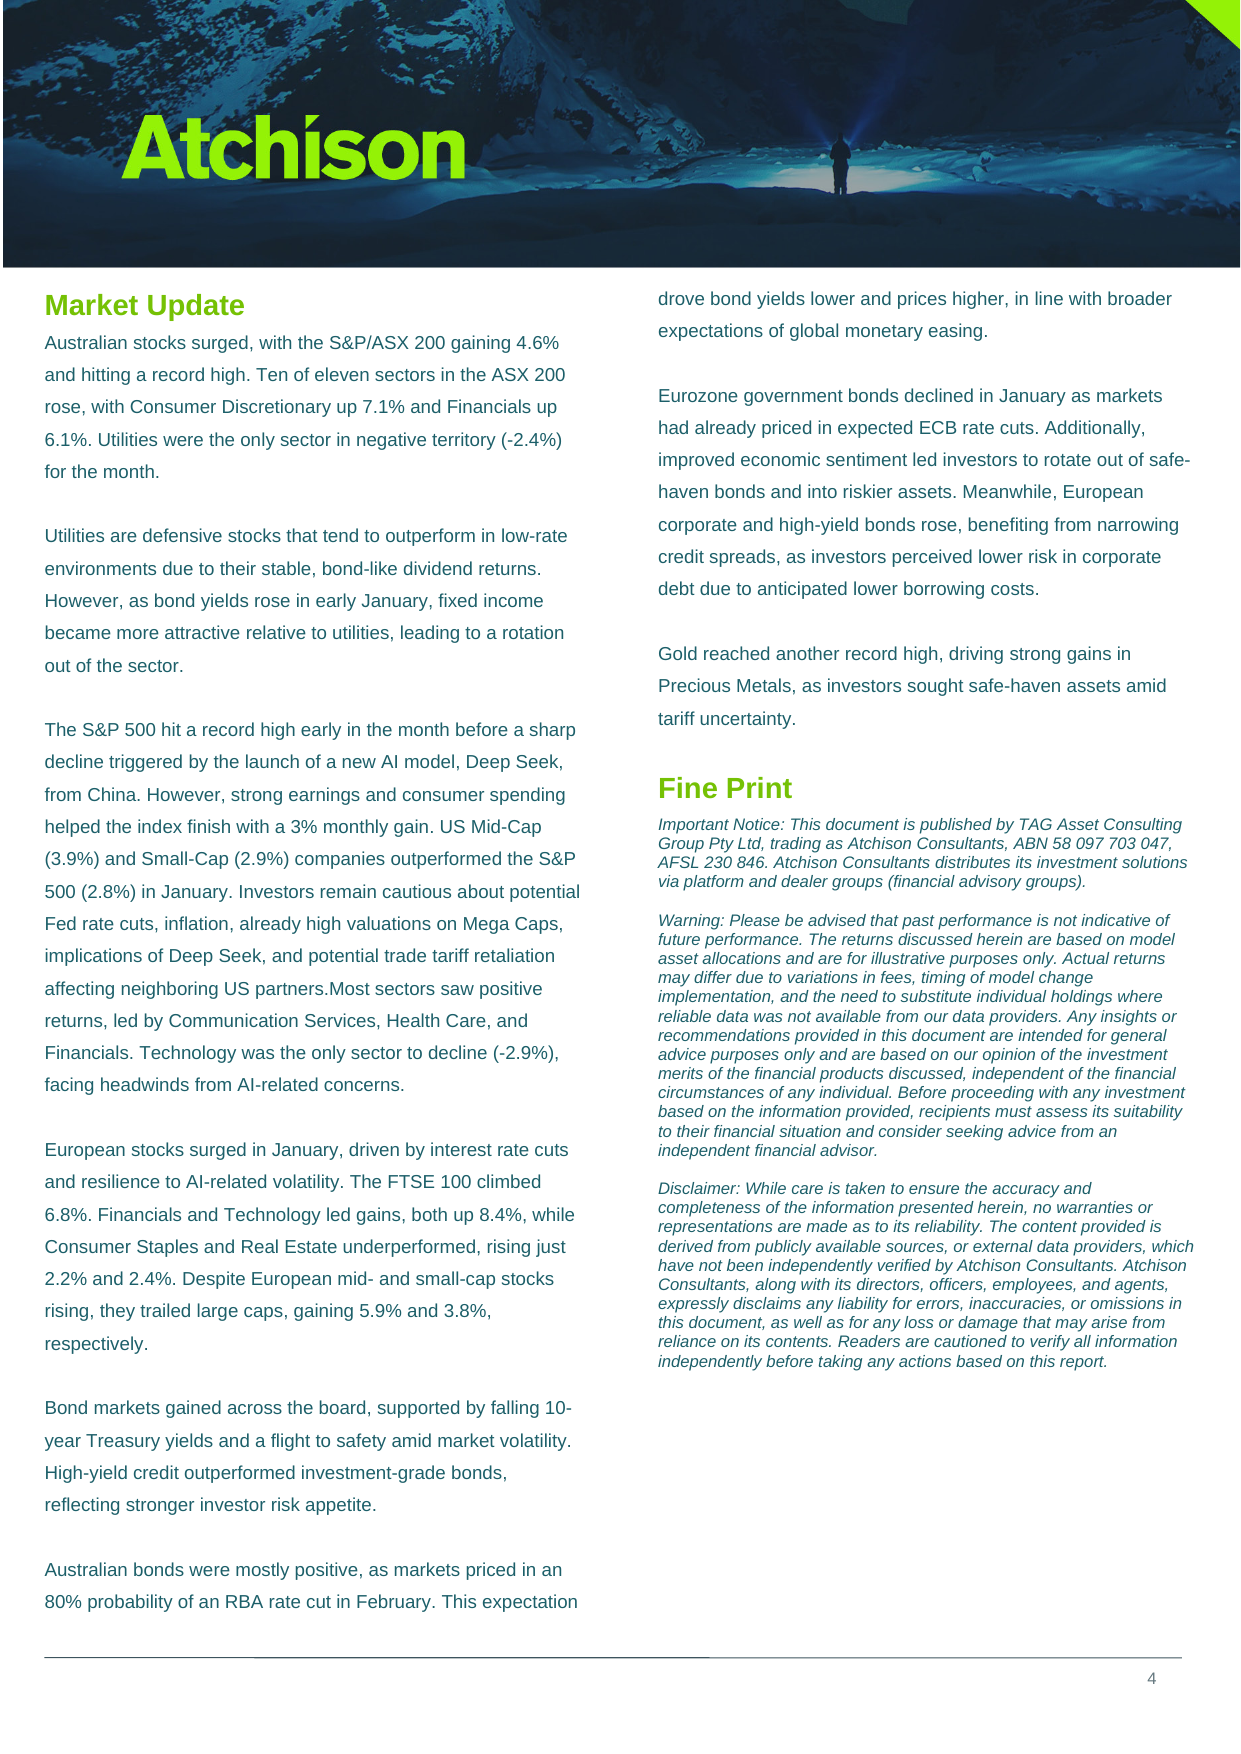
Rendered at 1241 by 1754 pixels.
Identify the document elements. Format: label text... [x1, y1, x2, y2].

text Australian stocks surged, with the S&P/ASX 200 gaining 4.6% and hitting a record high. Ten of eleven sectors in the ASX 200 rose, with Consumer Discretionary up 7.1% and Financials up 6.1%. Utilities were the only sector in negative territory (-2.4%) for the month. Utilities are defensive stocks that tend to outperform in low-rate environments due to their stable, bond-like dividend returns. However, as bond yields rose in early January, fixed income became more attractive relative to utilities, leading to a rotation out of the sector. The S&P 500 hit a record high early in the month before a sharp decline triggered by the launch of a new AI model, Deep Seek, from China. However, strong earnings and consumer spending helped the index finish with a 3% monthly gain. US Mid-Cap (3.9%) and Small-Cap (2.9%) companies outperformed the S&P 500 (2.8%) in January. Investors remain cautious about potential Fed rate cuts, inflation, already high valuations on Mega Caps, implications of Deep Seek, and potential trade tariff retaliation affecting neighboring US partners.Most sectors saw positive returns, led by Communication Services, Health Care, and Financials. Technology was the only sector to decline (-2.9%), facing headwinds from AI-related concerns. European stocks surged in January, driven by interest rate cuts and resilience to AI-related volatility. The FTSE 100 climbed 6.8%. Financials and Technology led gains, both up 8.4%, while Consumer Staples and Real Estate underperformed, rising just 2.2% and 2.4%. Despite European mid- and small-cap stocks rising, they trailed large caps, gaining 5.9% and 3.8%, respectively. Bond markets gained across the board, supported by falling 10-year Treasury yields and a flight to safety amid market volatility. High-yield credit outperformed investment-grade bonds, reflecting stronger investor risk appetite. Australian bonds were mostly positive, as markets priced in an 80% probability of an RBA rate cut in February. This expectation drove bond yields lower and prices higher, in line with broader expectations of global monetary easing. Eurozone government bonds declined in January as markets had already priced in expected ECB rate cuts. Additionally, improved economic sentiment led investors to rotate out of safe-haven bonds and into riskier assets. Meanwhile, European corporate and high-yield bonds rose, benefiting from narrowing credit spreads, as investors perceived lower risk in corporate debt due to anticipated lower borrowing costs. Gold reached another record high, driving strong gains in Precious Metals, as investors sought safe-haven assets amid tariff uncertainty. [658, 287, 1196, 729]
subtitle Fine Print [658, 771, 1196, 804]
picture [3, 0, 1241, 269]
text Warning: Please be advised that past performance is not indicative of future performance. The returns discussed herein are based on model asset allocations and are for illustrative purposes only. Actual returns may differ due to variations in fees, timing of model change implementation, and the need to substitute individual holdings where reliable data was not available from our data providers. Any insights or recommendations provided in this document are intended for general advice purposes only and are based on our opinion of the investment merits of the financial products discussed, independent of the financial circumstances of any individual. Before proceeding with any investment based on the information provided, recipients must assess its suitability to their financial situation and consider seeking advice from an independent financial advisor. [658, 911, 1196, 1160]
text Disclaimer: While care is taken to ensure the accuracy and completeness of the information presented herein, no warranties or representations are made as to its reliability. The content provided is derived from publicly available sources, or external data providers, which have not been independently verified by Atchison Consultants. Atchison Consultants, along with its directors, officers, employees, and agents, expressly disclaims any liability for errors, inaccuracies, or omissions in this document, as well as for any loss or damage that may arise from reliance on its contents. Readers are cautioned to verify all information independently before taking any actions based on this report. [658, 1179, 1196, 1371]
subtitle Market Update [44, 287, 583, 321]
text Important Notice: This document is published by TAG Asset Consulting Group Pty Ltd, trading as Atchison Consultants, ABN 58 097 703 047, AFSL 230 846. Atchison Consultants distributes its investment solutions via platform and dealer groups (financial advisory groups). [658, 815, 1196, 891]
text Australian stocks surged, with the S&P/ASX 200 gaining 4.6% and hitting a record high. Ten of eleven sectors in the ASX 200 rose, with Consumer Discretionary up 7.1% and Financials up 6.1%. Utilities were the only sector in negative territory (-2.4%) for the month. Utilities are defensive stocks that tend to outperform in low-rate environments due to their stable, bond-like dividend returns. However, as bond yields rose in early January, fixed income became more attractive relative to utilities, leading to a rotation out of the sector. The S&P 500 hit a record high early in the month before a sharp decline triggered by the launch of a new AI model, Deep Seek, from China. However, strong earnings and consumer spending helped the index finish with a 3% monthly gain. US Mid-Cap (3.9%) and Small-Cap (2.9%) companies outperformed the S&P 500 (2.8%) in January. Investors remain cautious about potential Fed rate cuts, inflation, already high valuations on Mega Caps, implications of Deep Seek, and potential trade tariff retaliation affecting neighboring US partners.Most sectors saw positive returns, led by Communication Services, Health Care, and Financials. Technology was the only sector to decline (-2.9%), facing headwinds from AI-related concerns. European stocks surged in January, driven by interest rate cuts and resilience to AI-related volatility. The FTSE 100 climbed 6.8%. Financials and Technology led gains, both up 8.4%, while Consumer Staples and Real Estate underperformed, rising just 2.2% and 2.4%. Despite European mid- and small-cap stocks rising, they trailed large caps, gaining 5.9% and 3.8%, respectively. Bond markets gained across the board, supported by falling 10-year Treasury yields and a flight to safety amid market volatility. High-yield credit outperformed investment-grade bonds, reflecting stronger investor risk appetite. Australian bonds were mostly positive, as markets priced in an 80% probability of an RBA rate cut in February. This expectation drove bond yields lower and prices higher, in line with broader expectations of global monetary easing. Eurozone government bonds declined in January as markets had already priced in expected ECB rate cuts. Additionally, improved economic sentiment led investors to rotate out of safe-haven bonds and into riskier assets. Meanwhile, European corporate and high-yield bonds rose, benefiting from narrowing credit spreads, as investors perceived lower risk in corporate debt due to anticipated lower borrowing costs. Gold reached another record high, driving strong gains in Precious Metals, as investors sought safe-haven assets amid tariff uncertainty. [44, 331, 583, 1612]
